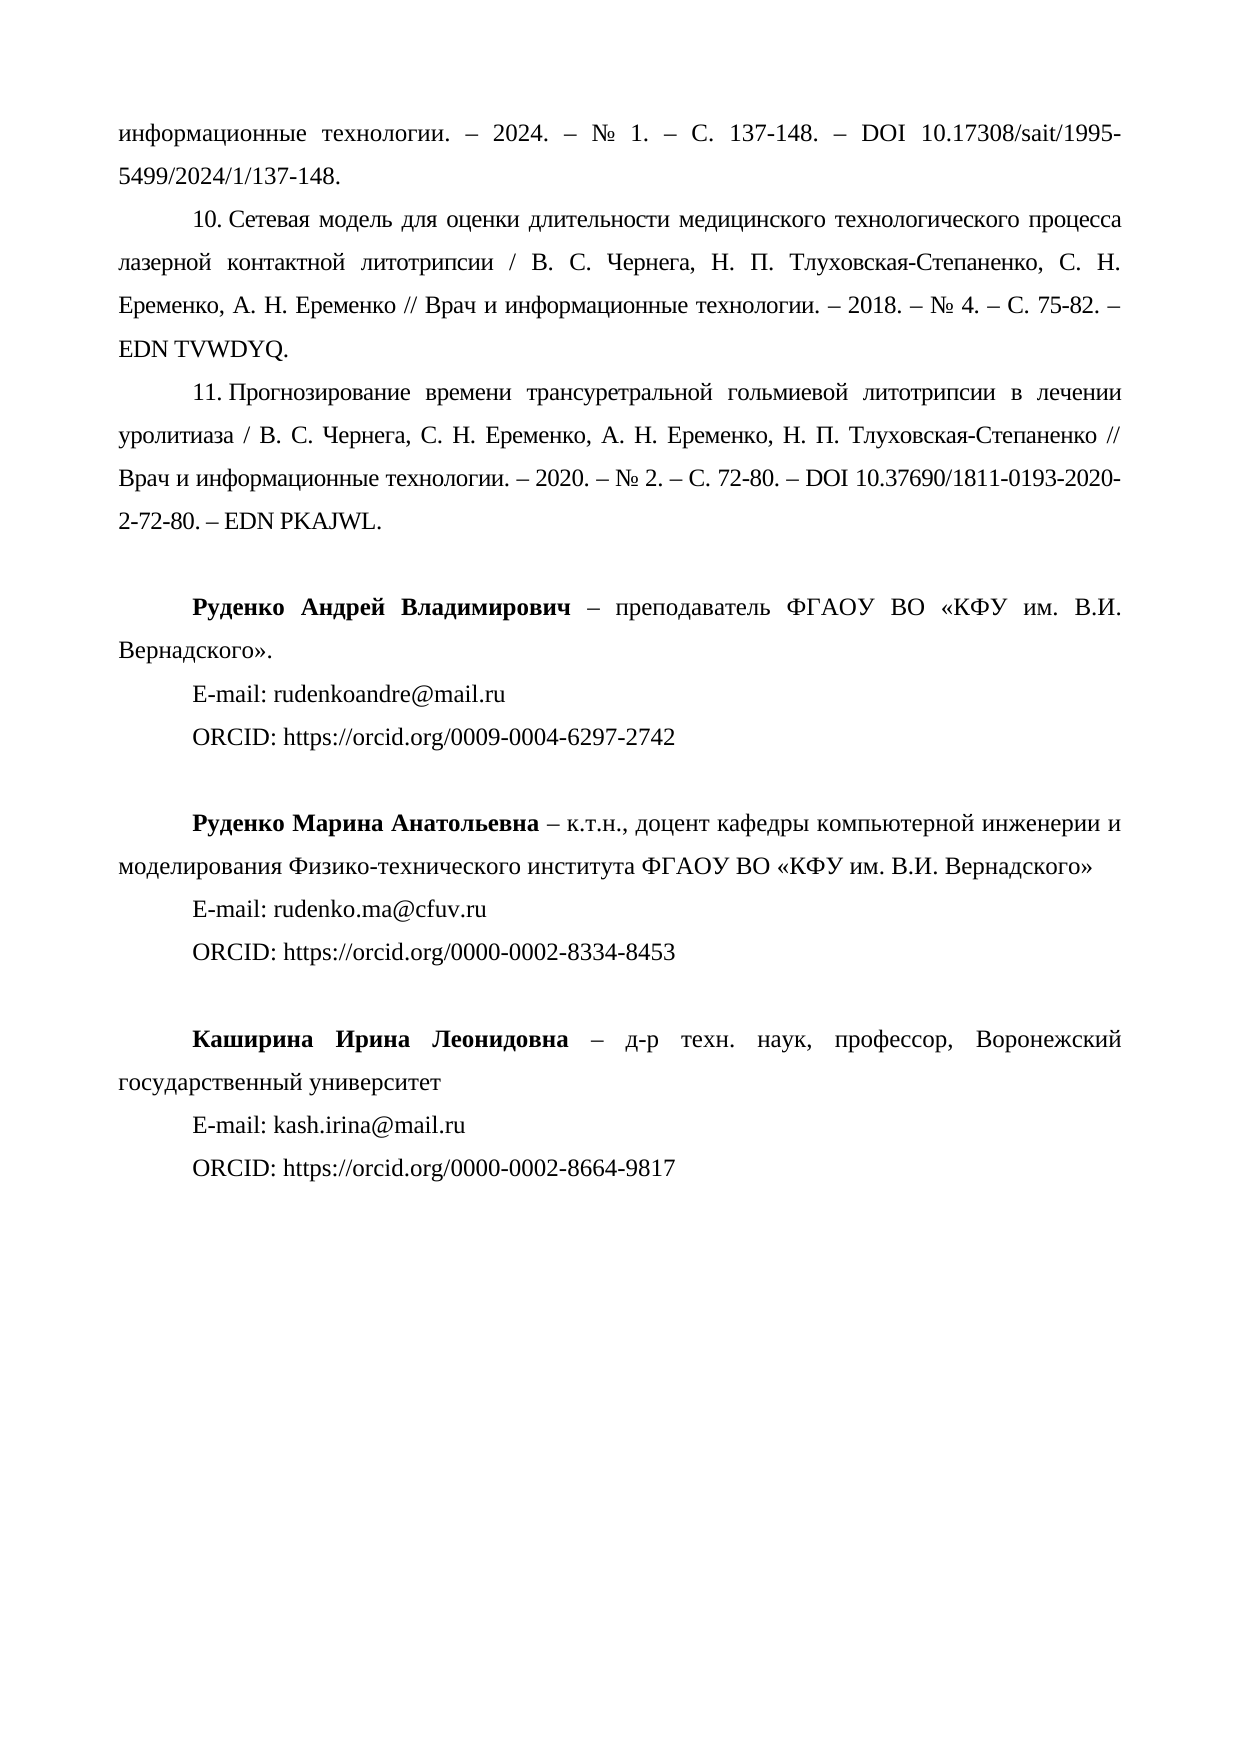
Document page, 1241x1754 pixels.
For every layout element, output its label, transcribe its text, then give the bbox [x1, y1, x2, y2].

text E-mail: rudenkoandre@mail.ru [118, 679, 1122, 707]
text E-mail: kash.irina@mail.ru [118, 1110, 1122, 1139]
text ORCID: https://orcid.org/0009-0004-6297-2742 [118, 722, 1122, 751]
text E-mail: rudenko.ma@cfuv.ru [118, 894, 1122, 923]
text Руденко Марина Анатольевна – к.т.н., доцент кафедры компьютерной инженерии и моделирования Физико-технического института ФГАОУ ВО «КФУ им. В.И. Вернадского» [118, 808, 1122, 880]
text Руденко Андрей Владимирович – преподаватель ФГАОУ ВО «КФУ им. В.И. Вернадского». [118, 592, 1122, 664]
list Прогнозирование времени трансуретральной гольмиевой литотрипсии в лечении уролитиаза / В. С. Чернега, С. Н. Еременко, А. Н. Еременко, Н. П. Тлуховская-Степаненко // Врач и информационные технологии. – 2020. – № 2. – С. 72-80. – DOI 10.37690/1811-0193-2020-2-72-80. – EDN PKAJWL. [118, 377, 1122, 535]
list Сетевая модель для оценки длительности медицинского технологического процесса лазерной контактной литотрипсии / В. С. Чернега, Н. П. Тлуховская-Степаненко, С. Н. Еременко, А. Н. Еременко // Врач и информационные технологии. – 2018. – № 4. – С. 75-82. – EDN TVWDYQ. [118, 204, 1122, 362]
text ORCID: https://orcid.org/0000-0002-8334-8453 [118, 937, 1122, 966]
text ORCID: https://orcid.org/0000-0002-8664-9817 [118, 1153, 1122, 1182]
text Каширина Ирина Леонидовна – д-р техн. наук, профессор, Воронежский государственный университет [118, 1024, 1122, 1096]
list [118, 118, 1122, 190]
